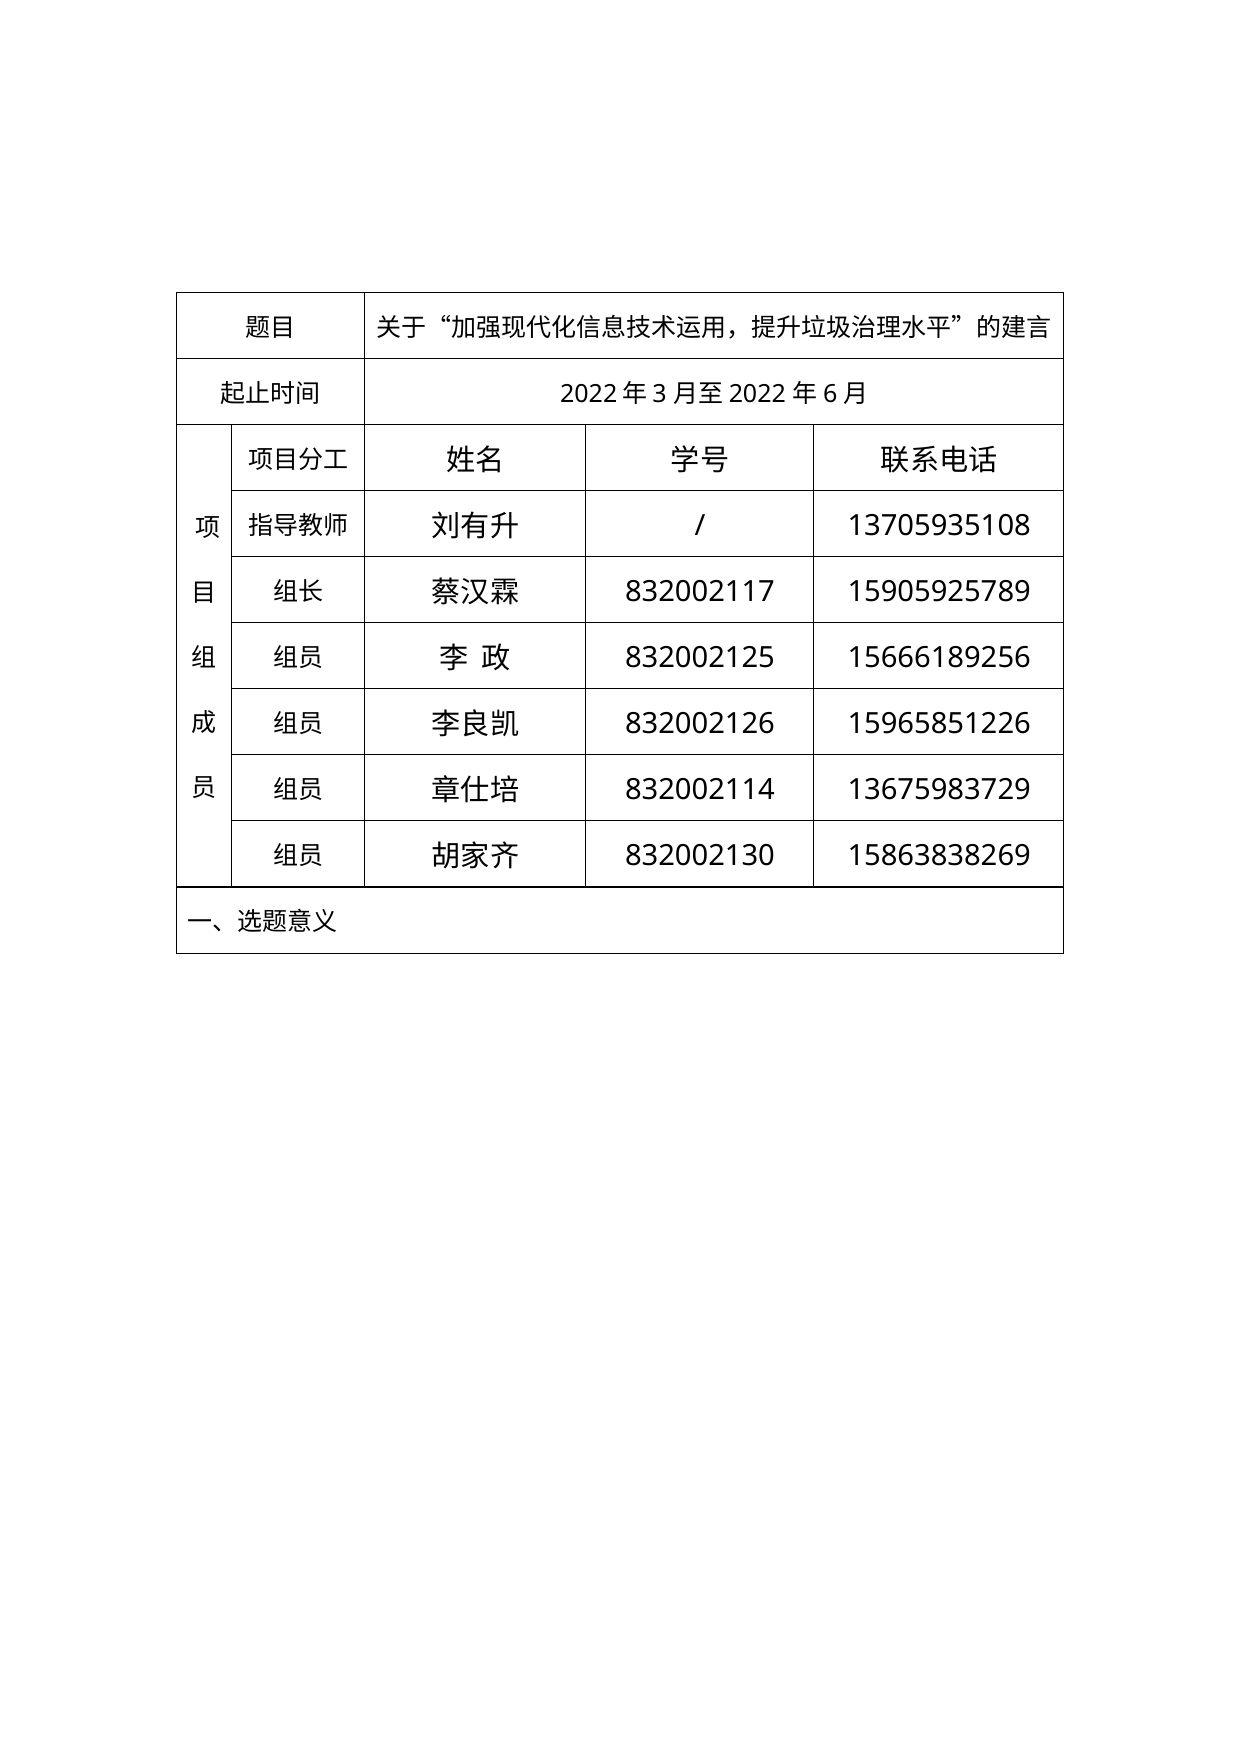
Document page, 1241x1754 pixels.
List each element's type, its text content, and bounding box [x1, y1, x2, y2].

table_header 题目 [177, 293, 364, 358]
table_cell 指导教师 [232, 491, 364, 556]
table_header 关于“加强现代化信息技术运用，提升垃圾治理水平”的建言 [365, 293, 1063, 358]
table_cell 组员 [232, 623, 364, 688]
table_cell 组员 [232, 755, 364, 820]
table_cell 李良凯 [365, 689, 585, 754]
table_cell 胡家齐 [365, 821, 585, 886]
table_cell 蔡汉霖 [365, 557, 585, 622]
table_cell 章仕培 [365, 755, 585, 820]
table_cell 832002117 [586, 557, 813, 622]
table_cell 起止时间 [177, 359, 364, 424]
table_cell 15666189256 [814, 623, 1063, 688]
table_cell 组员 [232, 821, 364, 886]
table_cell 13705935108 [814, 491, 1063, 556]
table_cell / [586, 491, 813, 556]
table_cell 832002125 [586, 623, 813, 688]
table_cell 15863838269 [814, 821, 1063, 886]
table_cell 李 政 [365, 623, 585, 688]
table_cell 832002130 [586, 821, 813, 886]
table_cell 学号 [586, 425, 813, 490]
table_cell 联系电话 [814, 425, 1063, 490]
table_cell 832002114 [586, 755, 813, 820]
table_cell 2022年3 月至 2022 年 6 月 [365, 359, 1063, 424]
table_cell 项目分工 [232, 425, 364, 490]
table_cell 组员 [232, 689, 364, 754]
table_cell 15965851226 [814, 689, 1063, 754]
table_cell 刘有升 [365, 491, 585, 556]
table_cell 一、选题意义 [177, 888, 1063, 952]
table_cell 组长 [232, 557, 364, 622]
table_cell 832002126 [586, 689, 813, 754]
table_cell 项 目 组 成 员 [177, 425, 231, 886]
table_cell 13675983729 [814, 755, 1063, 820]
table_cell 姓名 [365, 425, 585, 490]
table_cell 15905925789 [814, 557, 1063, 622]
